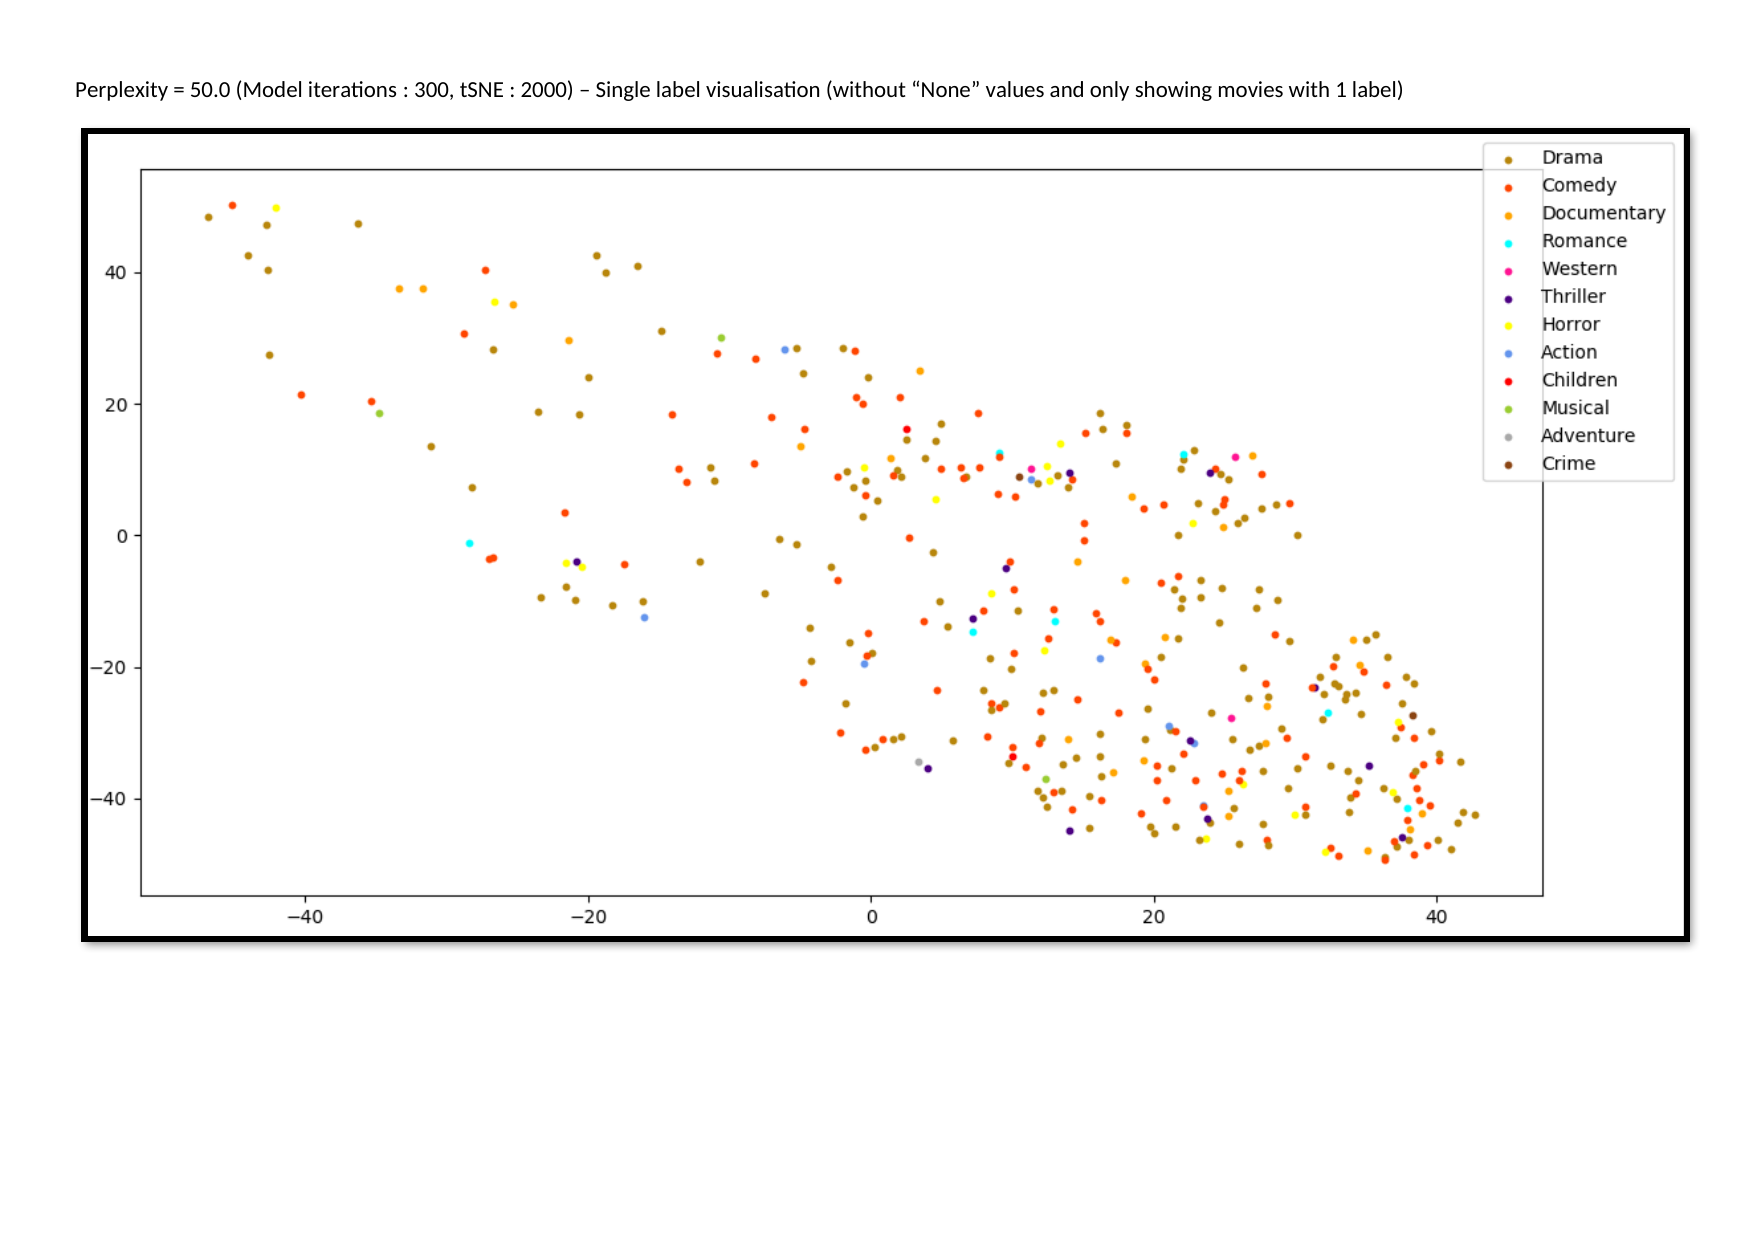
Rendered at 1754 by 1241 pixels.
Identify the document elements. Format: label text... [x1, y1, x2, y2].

picture [88, 134, 1684, 936]
text Perplexity = 50.0 (Model iterations : 300, tSNE : 2000) – Single label visualisation (without “None” values and only showing movies with 1 label) [75, 75, 1679, 103]
